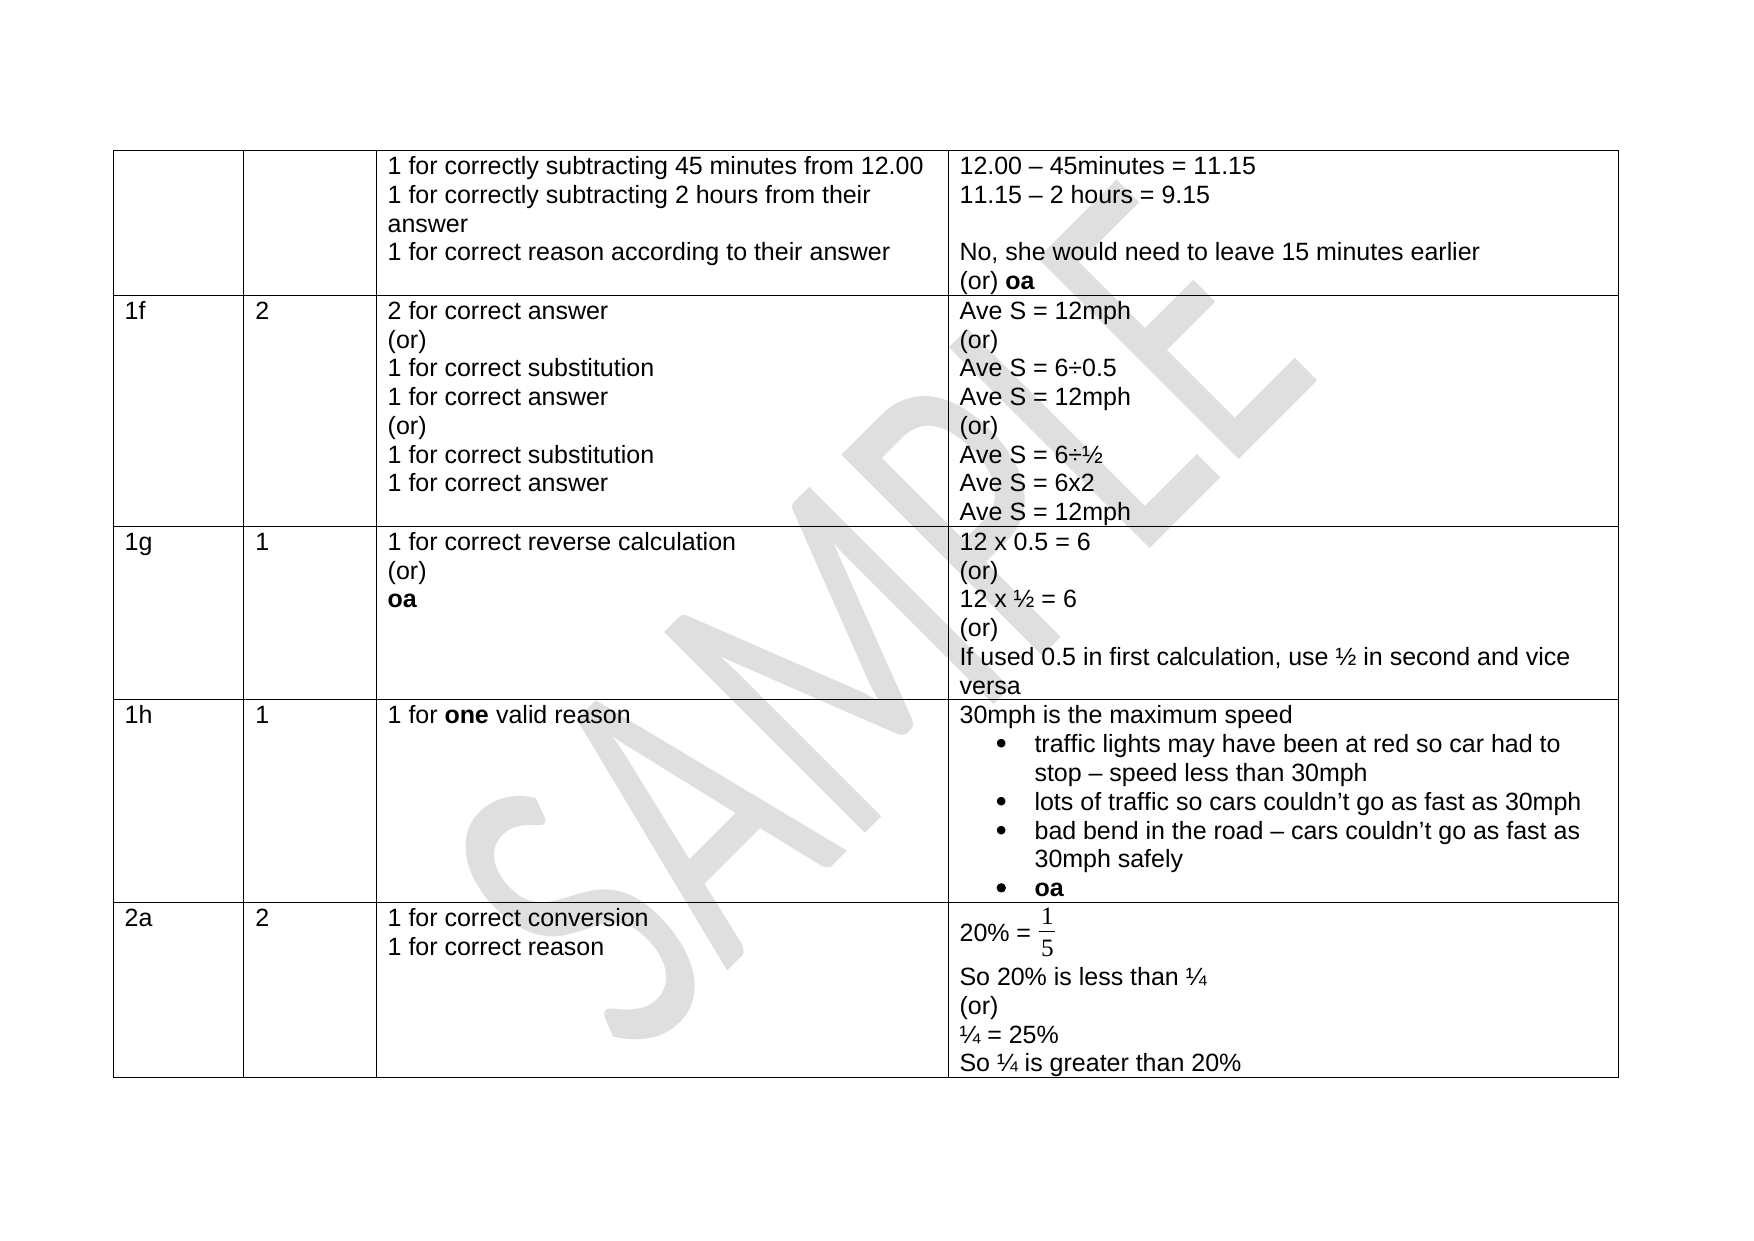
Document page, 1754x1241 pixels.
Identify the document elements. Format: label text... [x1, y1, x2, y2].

table_cell 1g [114, 527, 243, 699]
table_cell 30mph is the maximum speed traffic lights may have been at red so car had to stop – speed less than 30mph lots of traffic so cars couldn’t go as fast as 30mph bad bend in the road – cars couldn’t go as fast as 30mph safely oa [949, 700, 1618, 902]
table_cell 1 [244, 700, 376, 902]
table_cell 2 [244, 296, 376, 526]
table_cell 2a [114, 903, 243, 1077]
table_cell 1f [114, 296, 243, 526]
table_cell 1h [114, 700, 243, 902]
table_cell 1 [244, 527, 376, 699]
table_cell 1 for one valid reason [377, 700, 948, 902]
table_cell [377, 903, 948, 1077]
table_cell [377, 151, 948, 295]
table_cell 2 [244, 903, 376, 1077]
table_cell 1e [114, 151, 243, 295]
table_cell 1 for correct reverse calculation (or) oa [377, 527, 948, 699]
table_cell Ave S = 12mph (or) Ave S = 6÷0.5 Ave S = 12mph (or) Ave S = 6÷½ Ave S = 6x2 Ave S = 12mph [949, 296, 1618, 526]
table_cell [949, 903, 1618, 1077]
table_cell 3 [244, 151, 376, 295]
table_cell 2 for correct answer (or) 1 for correct substitution 1 for correct answer (or) 1 for correct substitution 1 for correct answer [377, 296, 948, 526]
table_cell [949, 151, 1618, 295]
table_cell 12 x 0.5 = 6 (or) 12 x ½ = 6 (or) If used 0.5 in first calculation, use ½ in second and vice versa [949, 527, 1618, 699]
